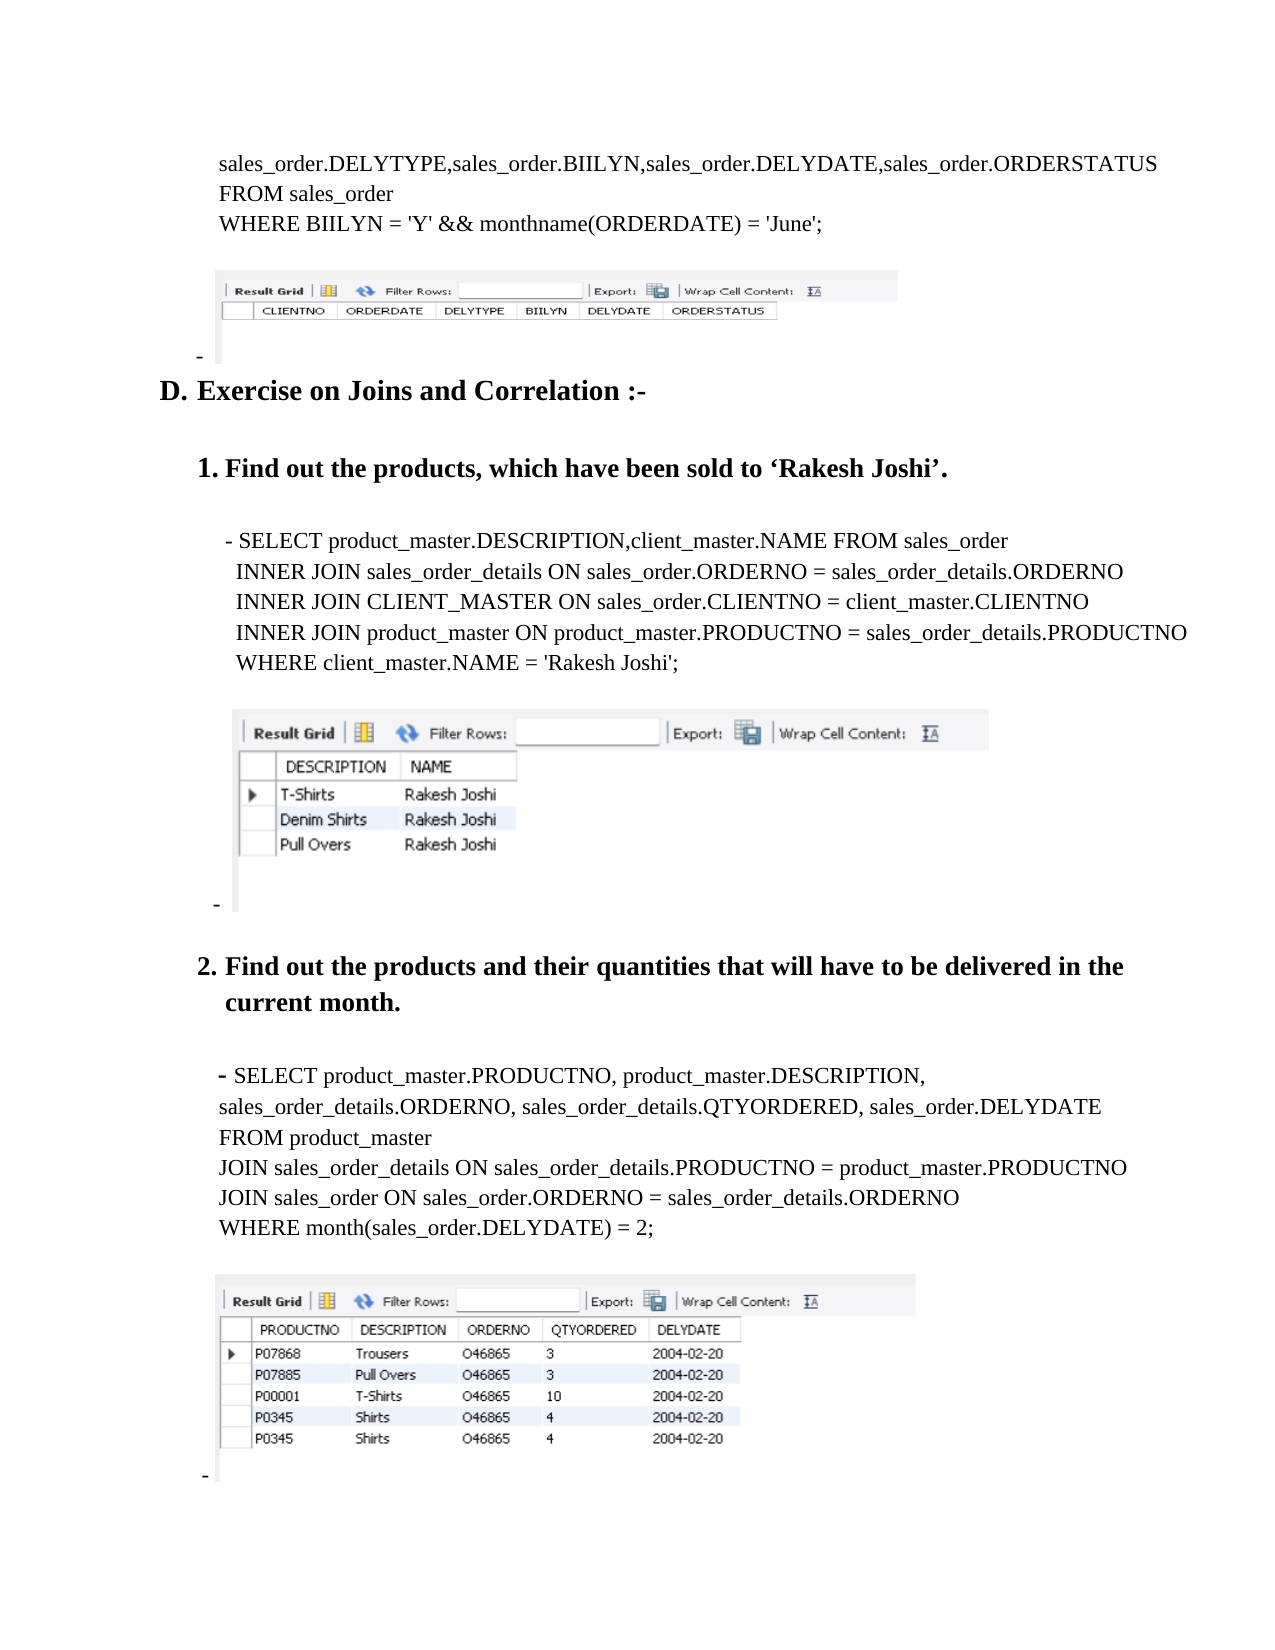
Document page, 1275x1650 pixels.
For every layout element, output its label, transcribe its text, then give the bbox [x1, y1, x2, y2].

text WHERE month(sales_order.DELYDATE) = 2; [150, 1214, 1125, 1241]
list Find out the products and their quantities that will have to be delivered in the current month. [197, 951, 1125, 1017]
text INNER JOIN product_master ON product_master.PRODUCTNO = sales_order_details.PRODUCTNO [150, 618, 1247, 645]
text sales_order_details.ORDERNO, sales_order_details.QTYORDERED, sales_order.DELYDATE [150, 1093, 1125, 1120]
text INNER JOIN CLIENT_MASTER ON sales_order.CLIENTNO = client_master.CLIENTNO [150, 588, 1125, 615]
text sales_order.DELYTYPE,sales_order.BIILYN,sales_order.DELYDATE,sales_order.ORDERSTATUS [150, 150, 1228, 176]
picture [215, 270, 898, 364]
text WHERE client_master.NAME = 'Rakesh Joshi'; [150, 649, 1125, 675]
text - SELECT product_master.DESCRIPTION,client_master.NAME FROM sales_order [150, 527, 1125, 553]
text FROM sales_order [150, 180, 1228, 207]
picture [215, 1274, 916, 1482]
picture [232, 709, 989, 912]
list Find out the products, which have been sold to ‘Rakesh Joshi’. [187, 450, 1125, 483]
text FROM product_master [150, 1124, 1125, 1150]
text JOIN sales_order_details ON sales_order_details.PRODUCTNO = product_master.PRODUCTNO [150, 1154, 1181, 1180]
text JOIN sales_order ON sales_order.ORDERNO = sales_order_details.ORDERNO [150, 1184, 1125, 1210]
text WHERE BIILYN = 'Y' && monthname(ORDERDATE) = 'June'; [150, 210, 1228, 237]
text INNER JOIN sales_order_details ON sales_order.ORDERNO = sales_order_details.ORDERNO [150, 558, 1172, 584]
list Exercise on Joins and Correlation :- [159, 373, 1125, 406]
text - SELECT product_master.PRODUCTNO, product_master.DESCRIPTION, [150, 1058, 1125, 1089]
